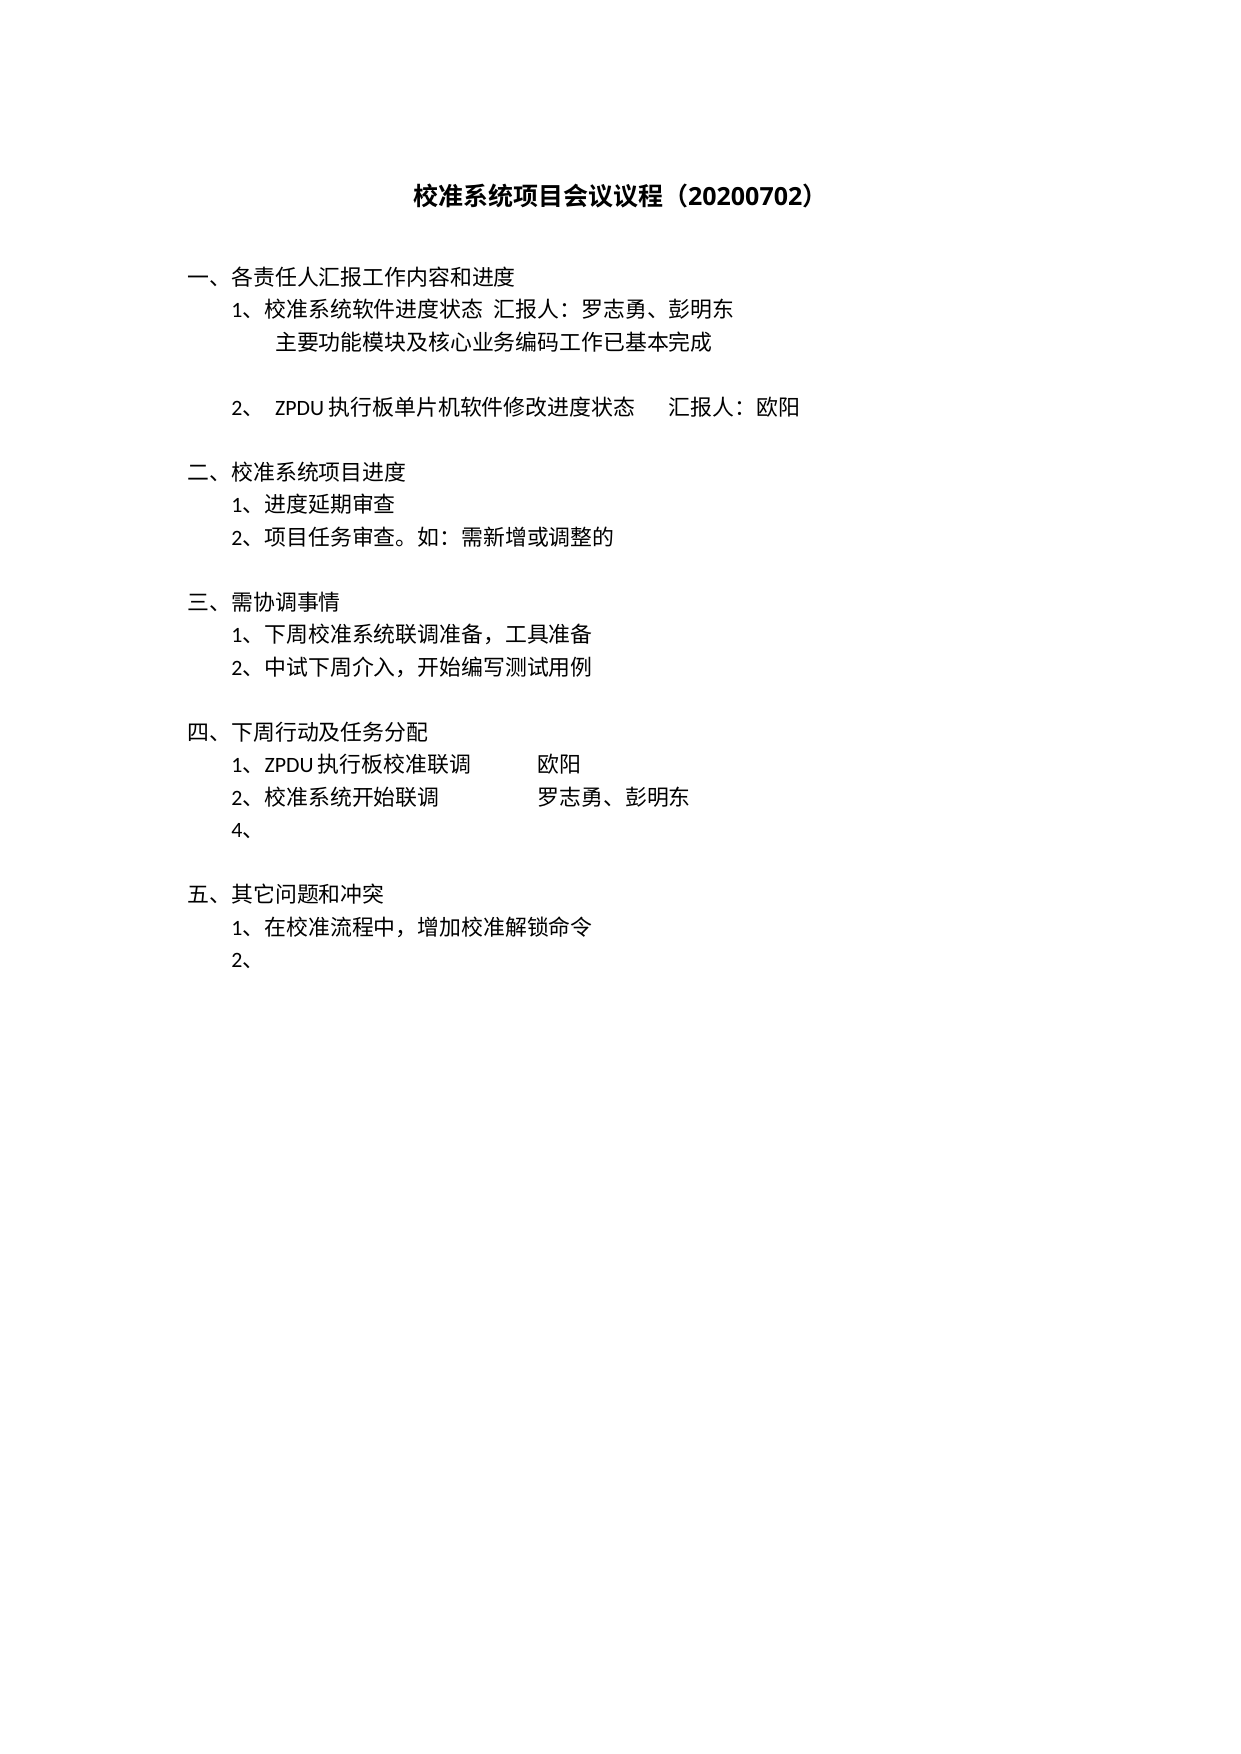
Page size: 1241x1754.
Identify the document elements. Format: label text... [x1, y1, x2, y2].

text 2、项目任务审查。如：需新增或调整的 [187, 519, 1053, 552]
text 1、校准系统软件进度状态 汇报人：罗志勇、彭明东 [187, 292, 1053, 324]
text 五、其它问题和冲突 [187, 877, 1053, 909]
text 1、在校准流程中，增加校准解锁命令 [187, 909, 1053, 942]
text 1、下周校准系统联调准备，工具准备 [187, 617, 1053, 649]
text 1、ZPDU执行板校准联调 欧阳 [187, 747, 1053, 779]
text 2、 [187, 942, 1053, 974]
text 校准系统项目会议议程（20200702） [187, 162, 1053, 227]
text 主要功能模块及核心业务编码工作已基本完成 [187, 324, 1053, 357]
text 4、 [187, 812, 1053, 844]
text 三、需协调事情 [187, 584, 1053, 617]
text 四、下周行动及任务分配 [187, 714, 1053, 747]
text 1、进度延期审查 [187, 487, 1053, 519]
text 一、各责任人汇报工作内容和进度 [187, 259, 1053, 292]
text 2、校准系统开始联调 罗志勇、彭明东 [187, 779, 1053, 812]
text 2、 ZPDU执行板单片机软件修改进度状态 汇报人：欧阳 [187, 389, 1053, 422]
text 二、校准系统项目进度 [187, 454, 1053, 487]
text 2、中试下周介入，开始编写测试用例 [187, 649, 1053, 682]
